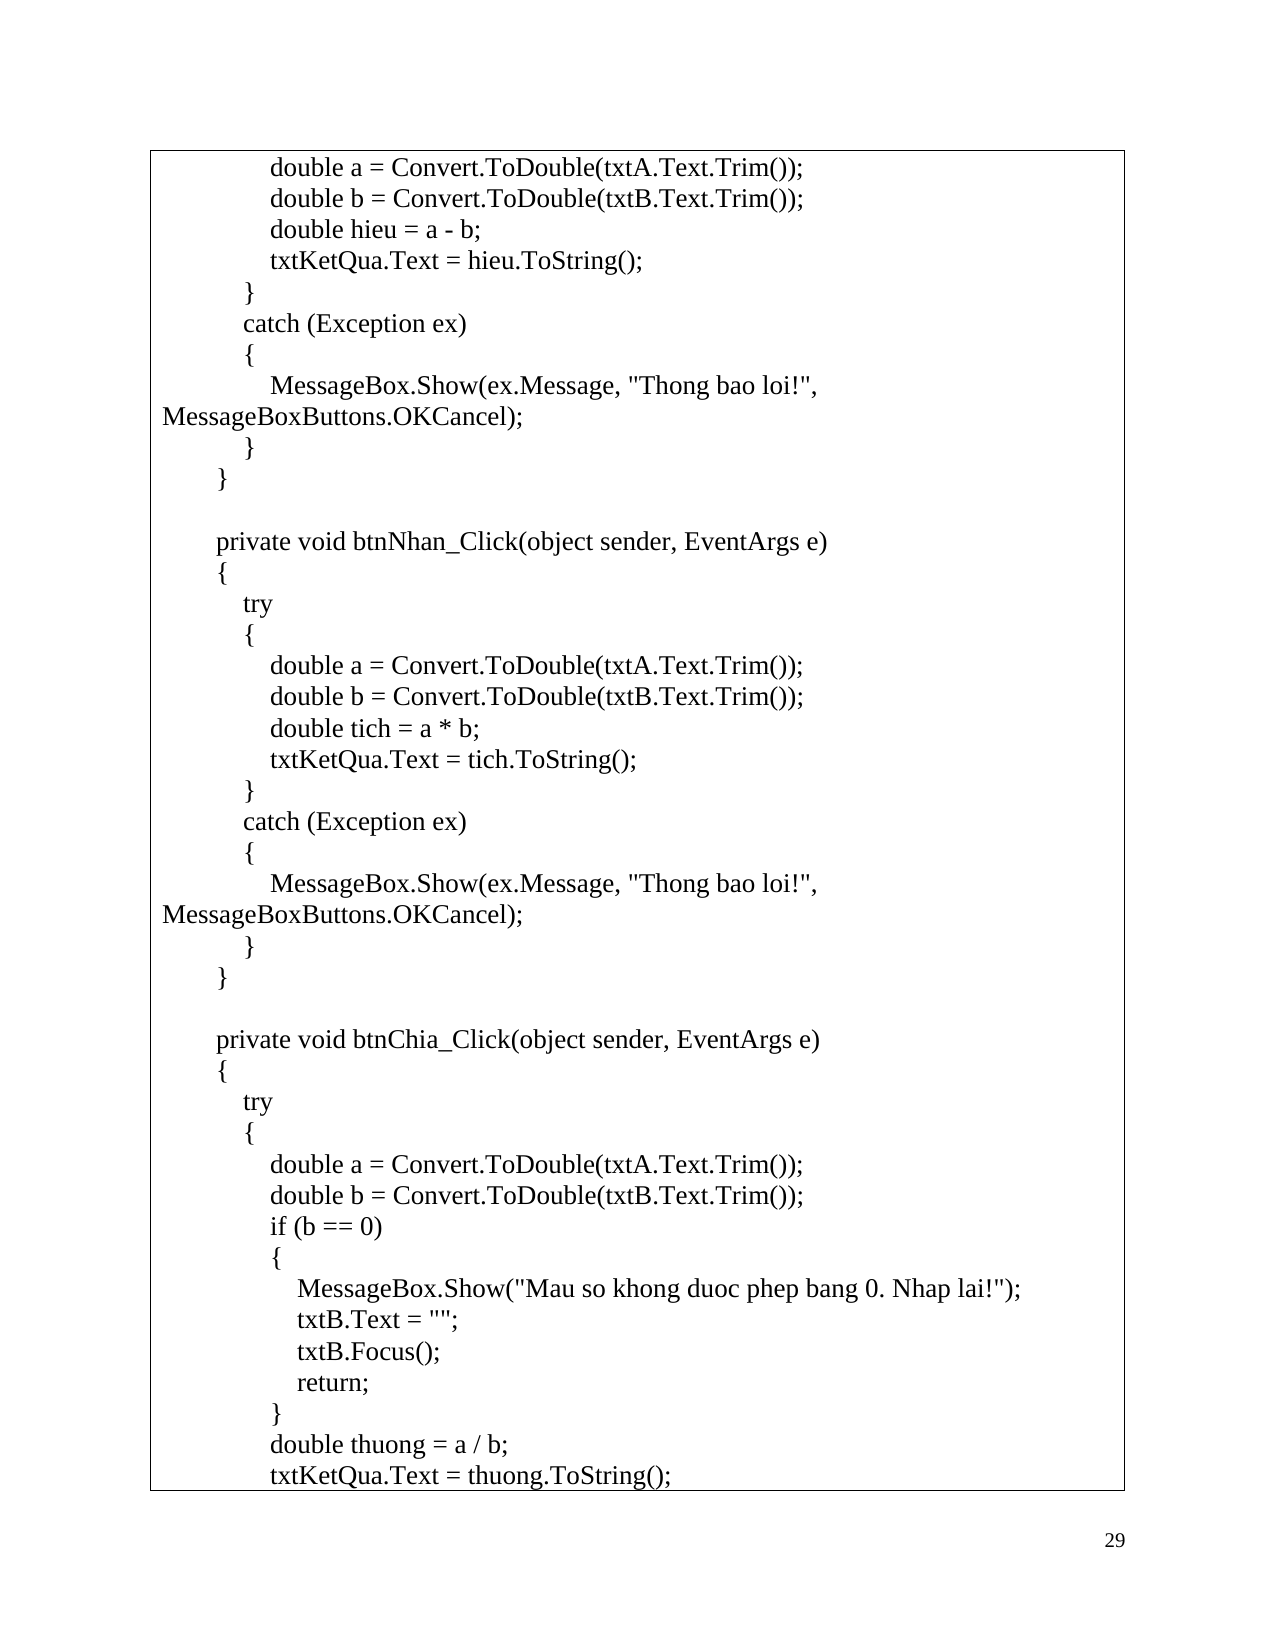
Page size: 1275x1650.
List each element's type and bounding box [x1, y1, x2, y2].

table_header [151, 151, 1124, 1490]
